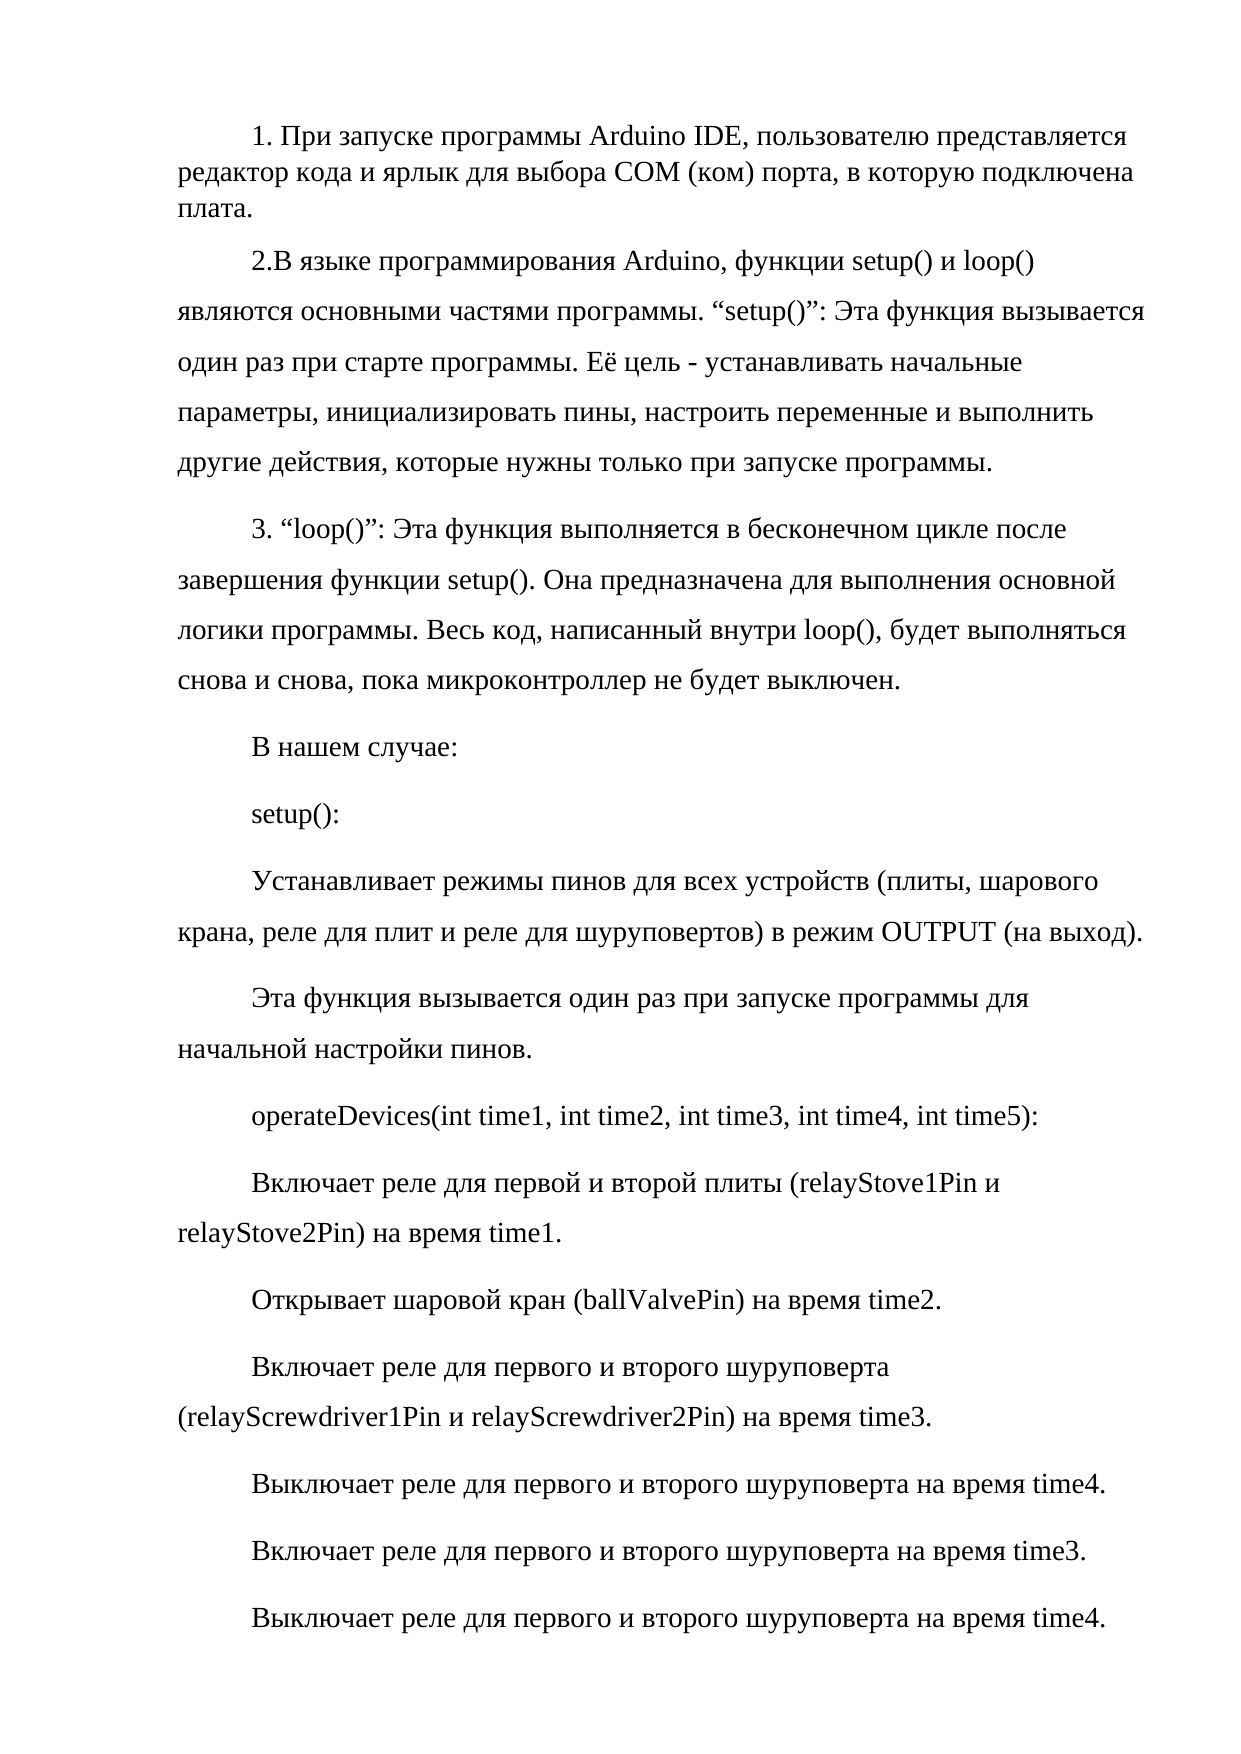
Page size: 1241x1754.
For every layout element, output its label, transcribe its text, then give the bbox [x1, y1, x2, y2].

text 1. При запуске программы Arduino IDE, пользователю представляется редактор кода и ярлык для выбора COM (ком) порта, в которую подключена плата. [177, 118, 1152, 224]
text 3. “loop()”: Эта функция выполняется в бесконечном цикле после завершения функции setup(). Она предназначена для выполнения основной логики программы. Весь код, написанный внутри loop(), будет выполняться снова и снова, пока микроконтроллер не будет выключен. [177, 511, 1152, 696]
text Включает реле для первого и второго шуруповерта на время time3. [177, 1533, 1152, 1567]
text Устанавливает режимы пинов для всех устройств (плиты, шарового крана, реле для плит и реле для шуруповертов) в режим OUTPUT (на выход). [177, 863, 1152, 947]
text Включает реле для первого и второго шуруповерта (relayScrewdriver1Pin и relayScrewdriver2Pin) на время time3. [177, 1349, 1152, 1433]
text Выключает реле для первого и второго шуруповерта на время time4. [177, 1466, 1152, 1500]
text В нашем случае: [177, 729, 1152, 763]
text 2.В языке программирования Arduino, функции setup() и loop() являются основными частями программы. “setup()”: Эта функция вызывается один раз при старте программы. Её цель - устанавливать начальные параметры, инициализировать пины, настроить переменные и выполнить другие действия, которые нужны только при запуске программы. [177, 243, 1152, 478]
text Открывает шаровой кран (ballValvePin) на время time2. [177, 1282, 1152, 1316]
text operateDevices(int time1, int time2, int time3, int time4, int time5): [177, 1098, 1152, 1131]
text Выключает реле для первого и второго шуруповерта на время time4. [177, 1600, 1152, 1634]
text Включает реле для первой и второй плиты (relayStove1Pin и relayStove2Pin) на время time1. [177, 1165, 1152, 1249]
text Эта функция вызывается один раз при запуске программы для начальной настройки пинов. [177, 981, 1152, 1064]
text setup(): [177, 796, 1152, 830]
